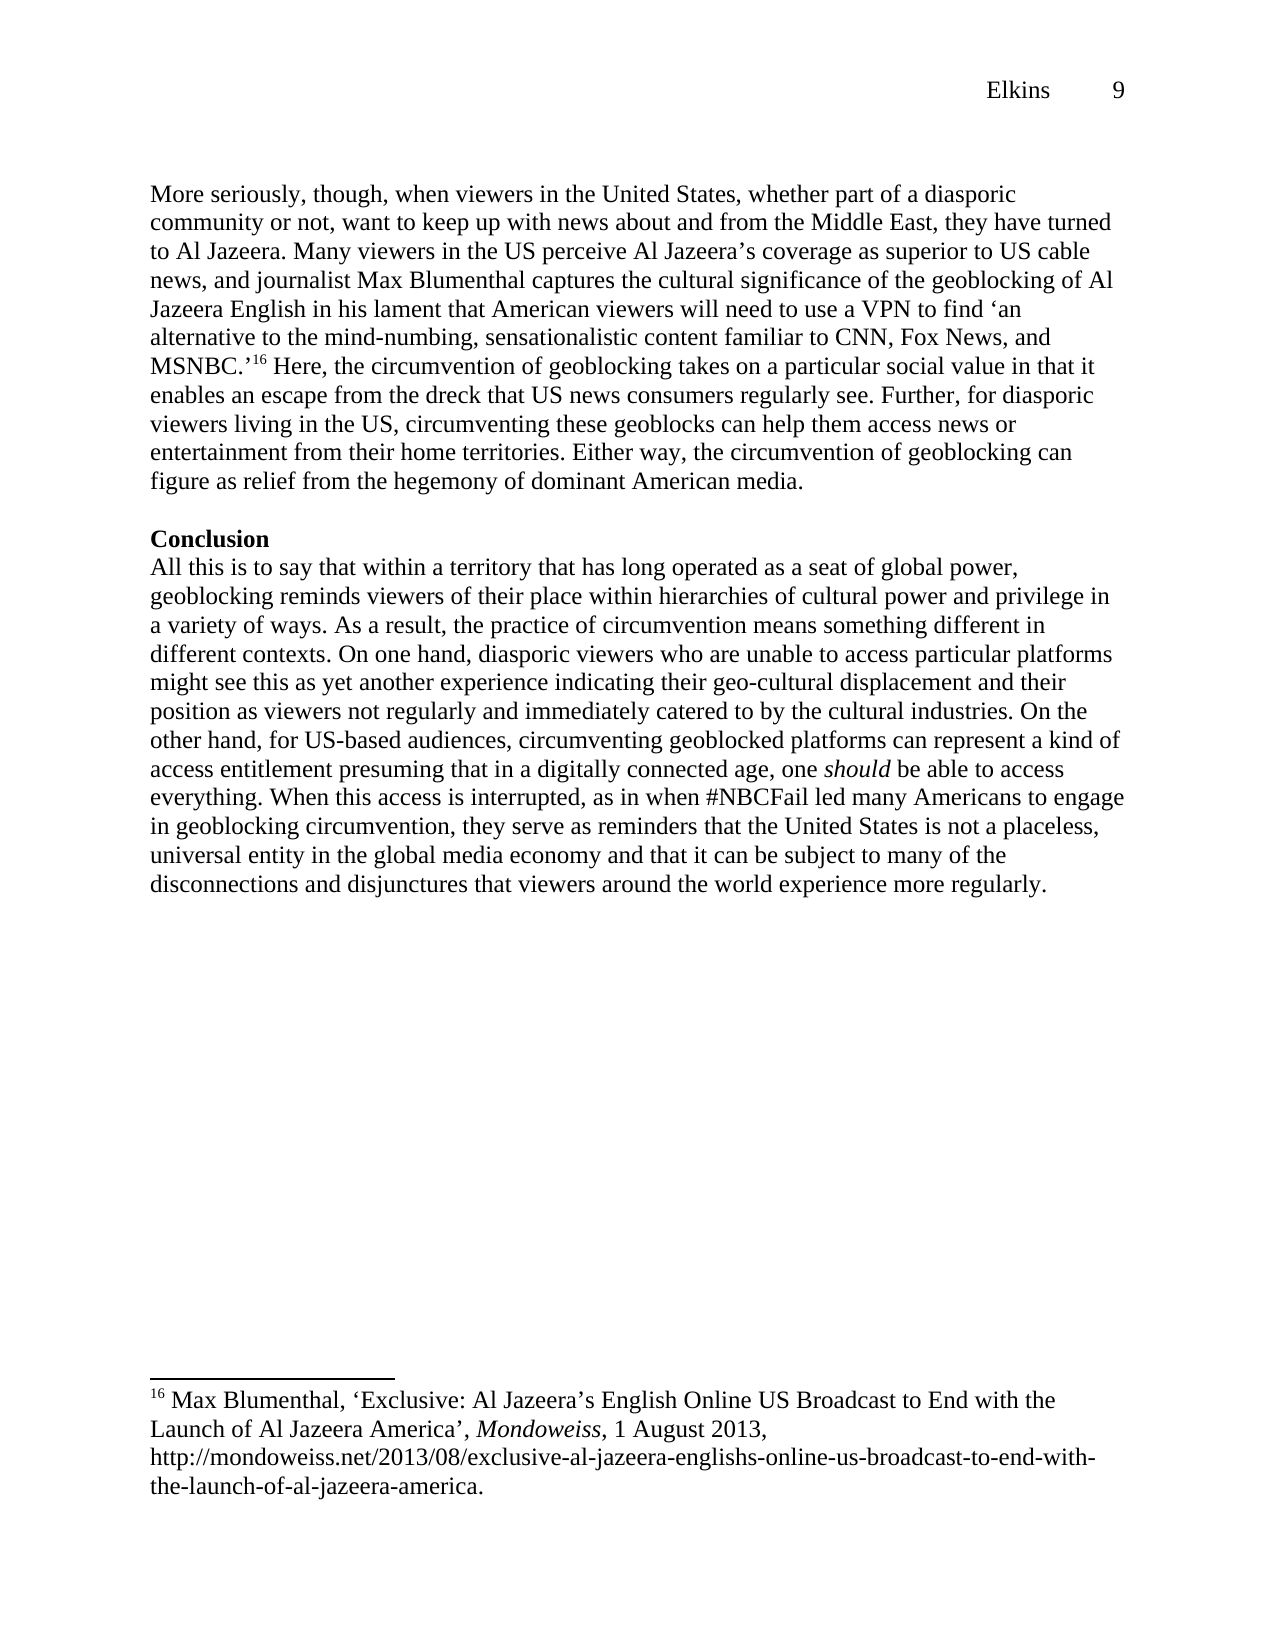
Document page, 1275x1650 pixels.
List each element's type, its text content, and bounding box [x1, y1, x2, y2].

text All this is to say that within a territory that has long operated as a seat of global power, geoblocking reminds viewers of their place within hierarchies of cultural power and privilege in a variety of ways. As a result, the practice of circumvention means something different in different contexts. On one hand, diasporic viewers who are unable to access particular platforms might see this as yet another experience indicating their geo-cultural displacement and their position as viewers not regularly and immediately catered to by the cultural industries. On the other hand, for US-based audiences, circumventing geoblocked platforms can represent a kind of access entitlement presuming that in a digitally connected age, one should be able to access everything. When this access is interrupted, as in when #NBCFail led many Americans to engage in geoblocking circumvention, they serve as reminders that the United States is not a placeless, universal entity in the global media economy and that it can be subject to many of the disconnections and disjunctures that viewers around the world experience more regularly. [150, 552, 1125, 897]
text More seriously, though, when viewers in the United States, whether part of a diasporic community or not, want to keep up with news about and from the Middle East, they have turned to Al Jazeera. Many viewers in the US perceive Al Jazeera’s coverage as superior to US cable news, and journalist Max Blumenthal captures the cultural significance of the geoblocking of Al Jazeera English in his lament that American viewers will need to use a VPN to find ‘an alternative to the mind-numbing, sensationalistic content familiar to CNN, Fox News, and MSNBC.’ Here, the circumvention of geoblocking takes on a particular social value in that it enables an escape from the dreck that US news consumers regularly see. Further, for diasporic viewers living in the US, circumventing these geoblocks can help them access news or entertainment from their home territories. Either way, the circumvention of geoblocking can figure as relief from the hegemony of dominant American media. [150, 179, 1125, 495]
subtitle Conclusion [150, 524, 1125, 552]
